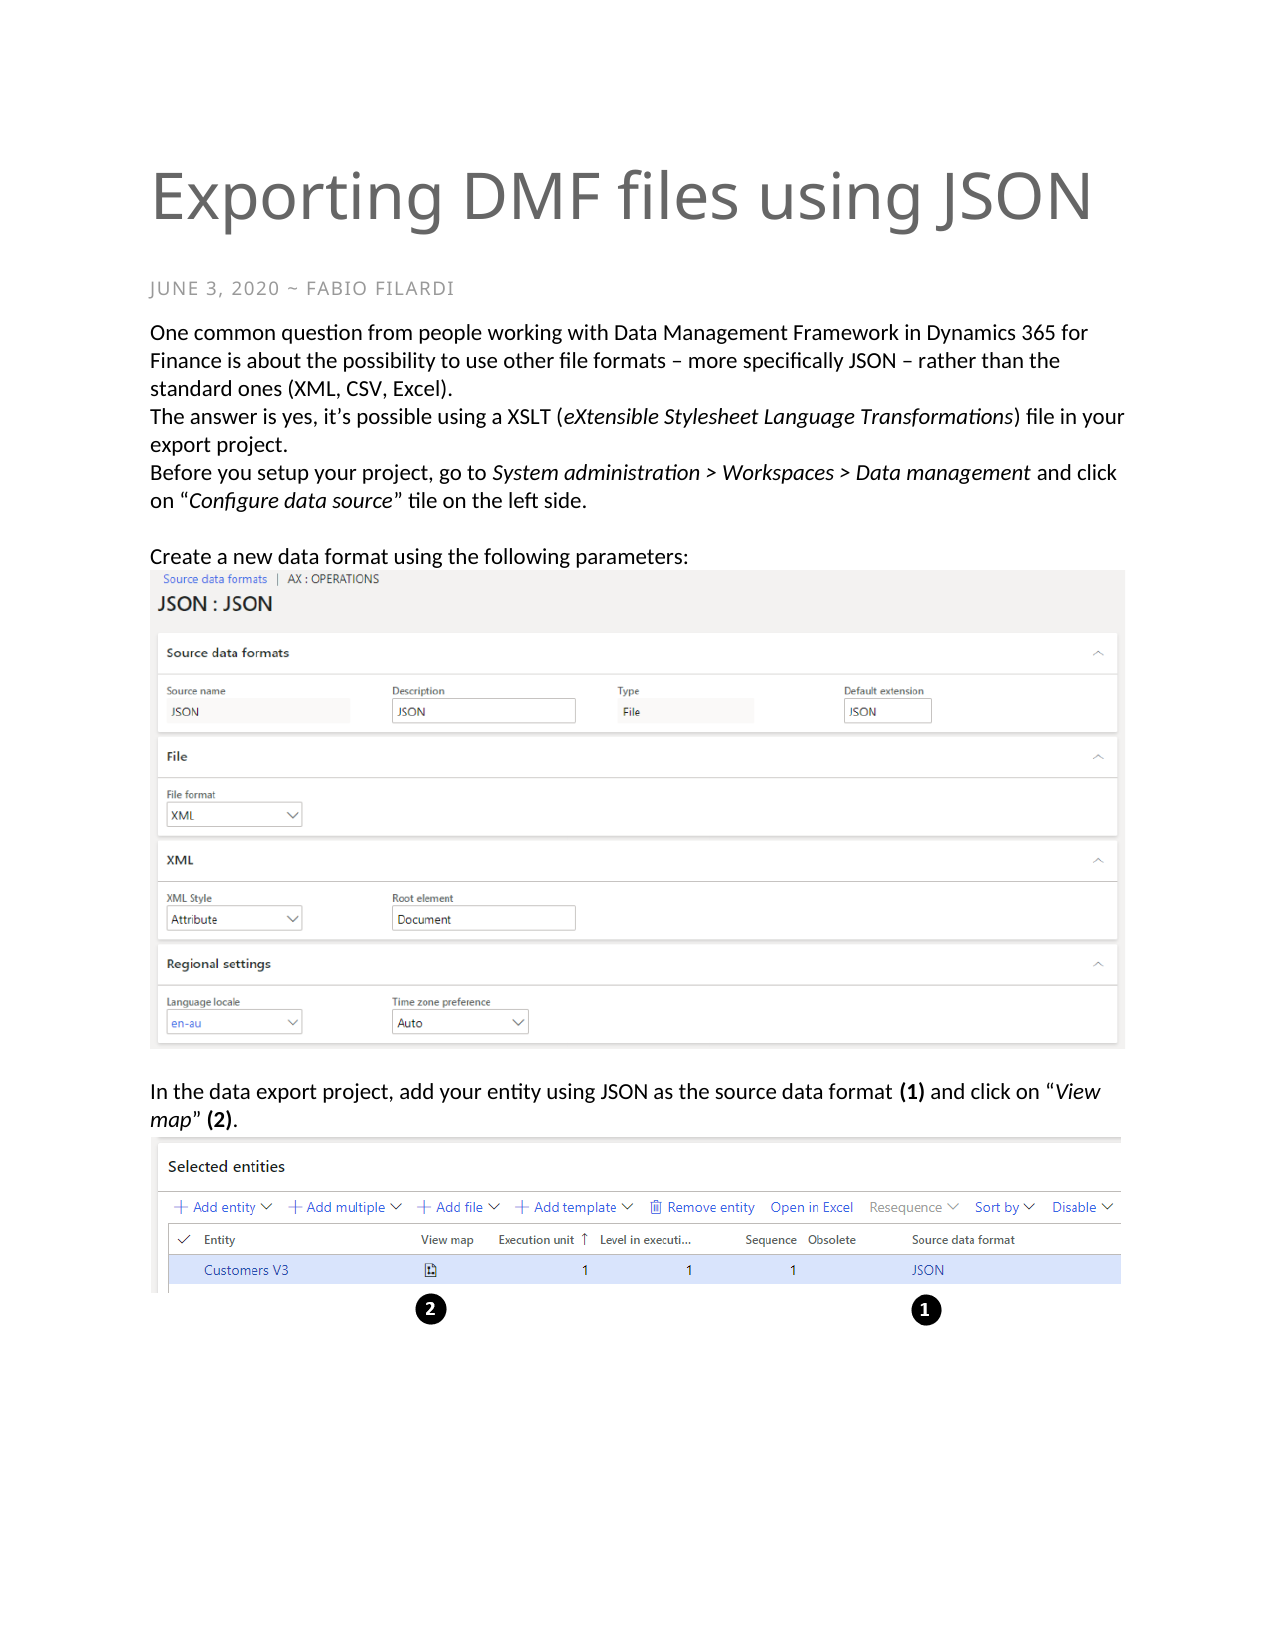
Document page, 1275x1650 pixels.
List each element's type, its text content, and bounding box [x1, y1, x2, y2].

text In the data export project, add your entity using JSON as the source data format (1) and click on “View map” (2). [150, 1077, 1125, 1133]
text Before you setup your project, go to System administration > Workspaces > Data management and click on “Configure data source” tile on the left side. [150, 458, 1125, 514]
text One common question from people working with Data Management Framework in Dynamics 365 for Finance is about the possibility to use other file formats – more specifically JSON – rather than the standard ones (XML, CSV, Excel). [150, 318, 1125, 402]
text Exporting DMF files using JSON [150, 150, 1125, 238]
text The answer is yes, it’s possible using a XSLT (eXtensible Stylesheet Language Transformations) file in your export project. [150, 402, 1125, 458]
text Create a new data format using the following parameters: [150, 542, 1125, 570]
picture [150, 1133, 1125, 1329]
picture [150, 570, 1125, 1049]
text JUNE 3, 2020 ~ FABIO FILARDI [150, 249, 1125, 301]
